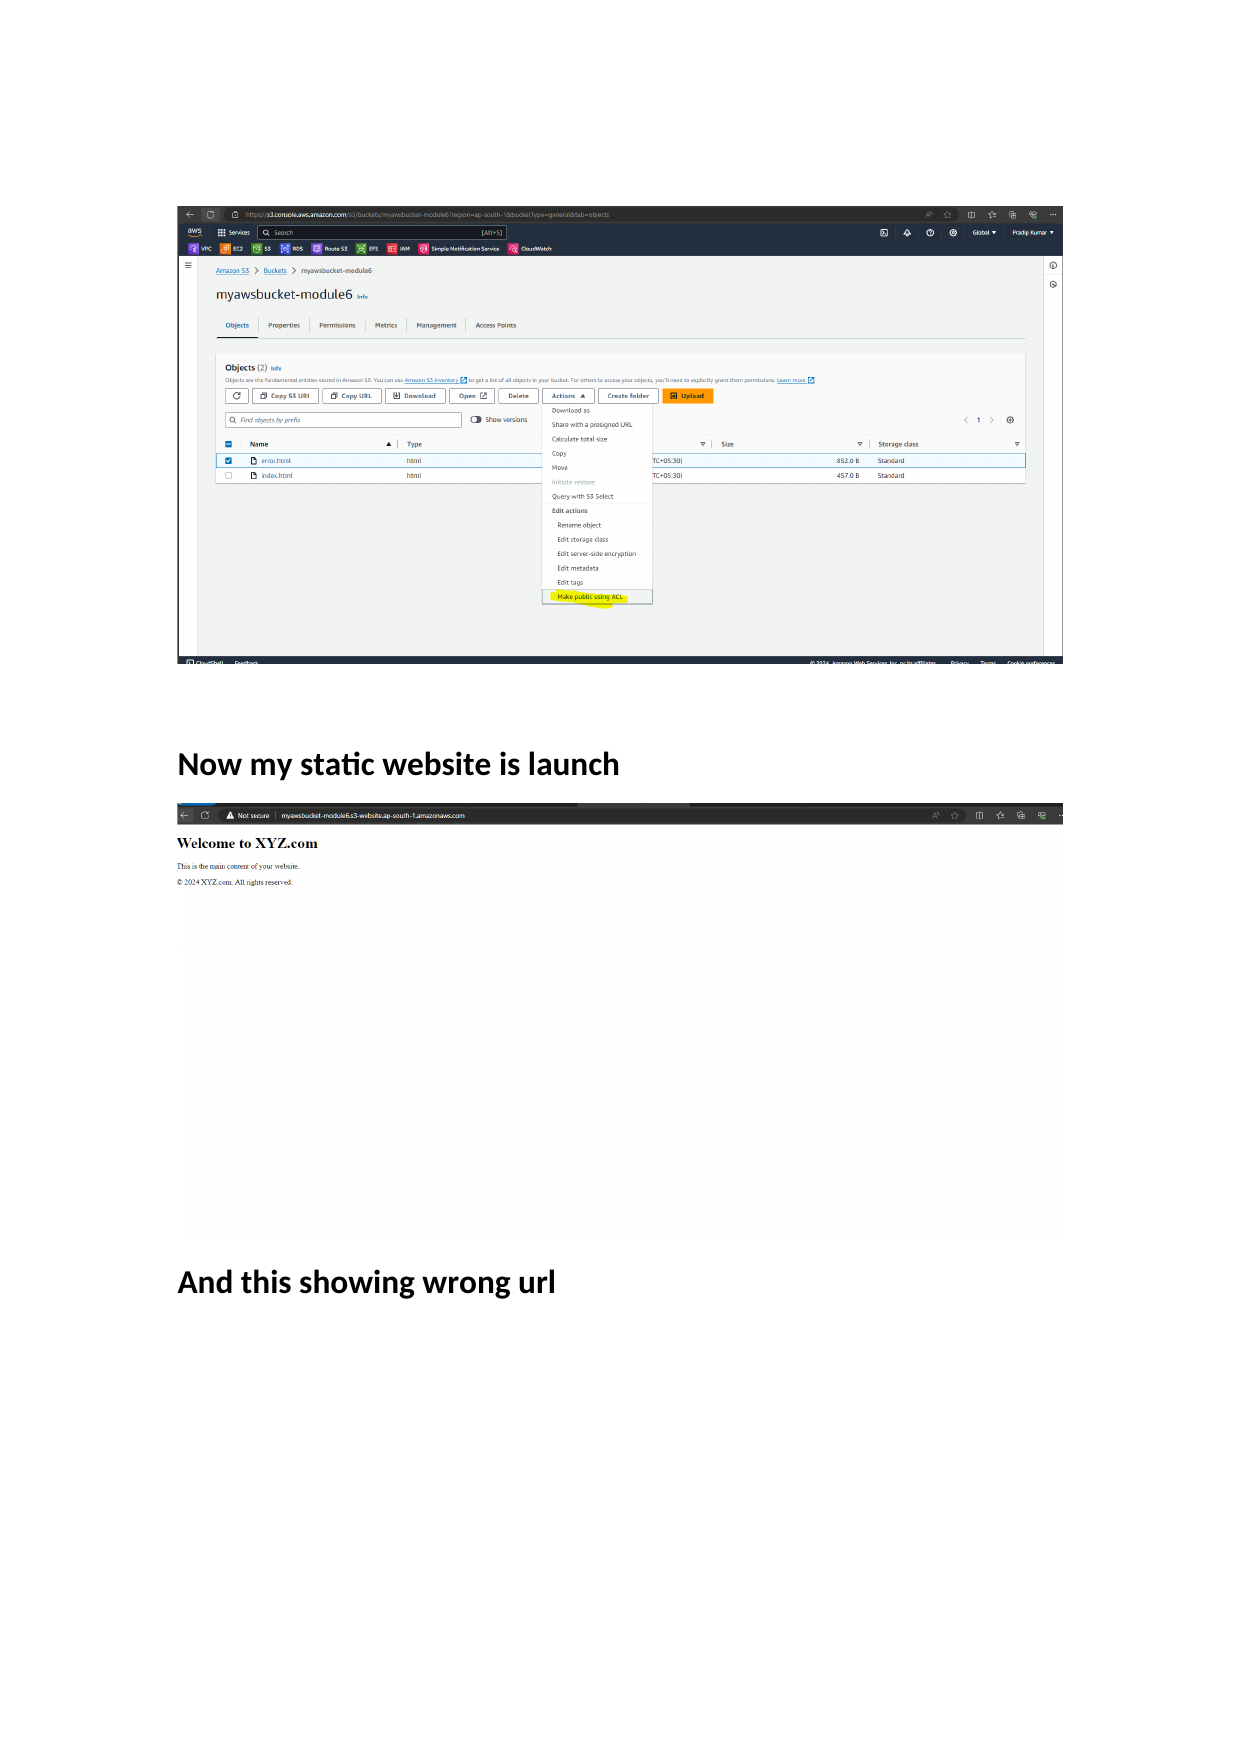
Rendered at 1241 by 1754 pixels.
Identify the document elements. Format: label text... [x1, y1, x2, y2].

picture [177, 803, 1063, 1242]
text Now my static website is launch [177, 743, 1063, 784]
picture [177, 206, 1063, 664]
text And this showing wrong url [177, 1261, 1063, 1302]
